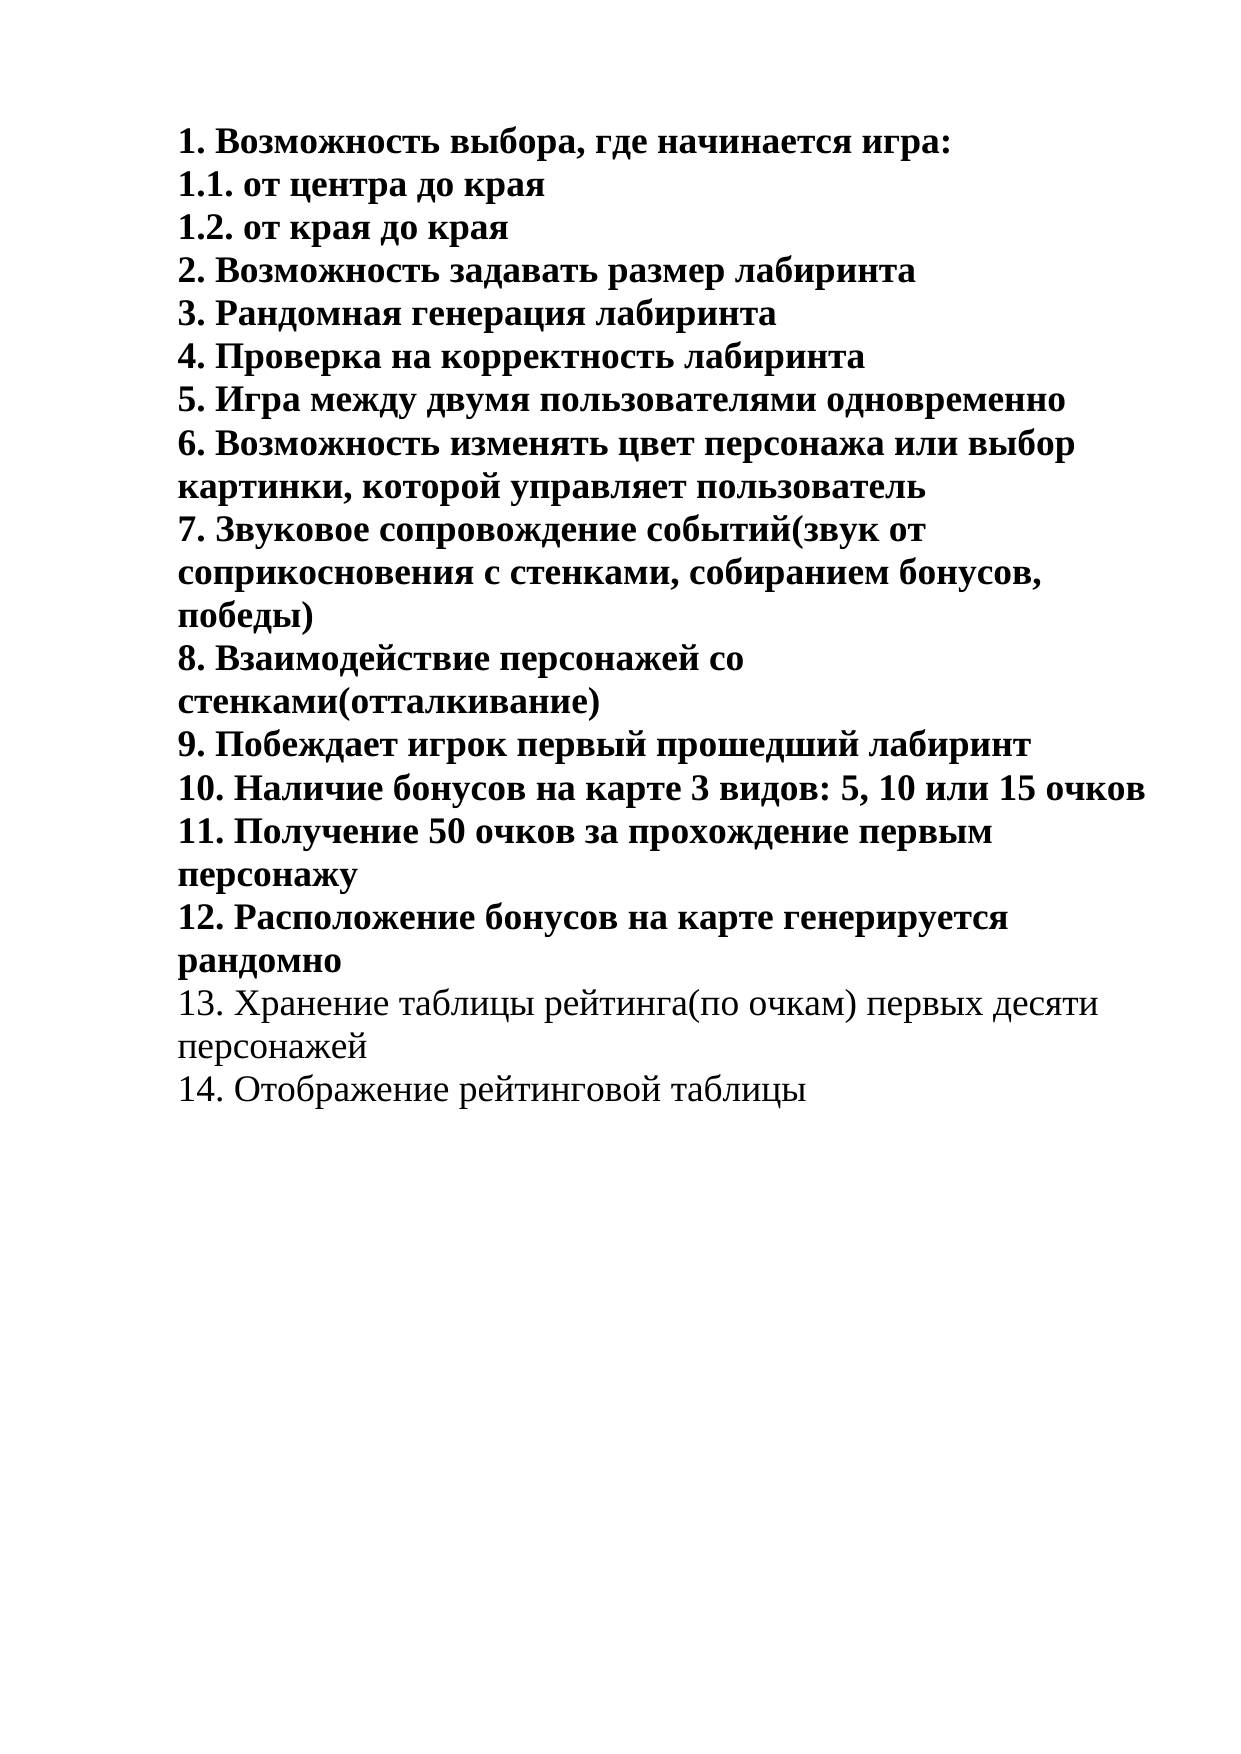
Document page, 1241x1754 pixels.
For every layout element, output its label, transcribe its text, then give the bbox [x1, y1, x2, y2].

text 1. Возможность выбора, где начинается игра: [177, 118, 1152, 161]
text 4. Проверка на корректность лабиринта [177, 334, 1152, 377]
text 12. Расположение бонусов на карте генерируется рандомно [177, 894, 1152, 981]
text 7. Звуковое сопровождение событий(звук от соприкосновения с стенками, собиранием бонусов, победы) [177, 506, 1152, 636]
text 14. Отображение рейтинговой таблицы [177, 1067, 1152, 1110]
text 10. Наличие бонусов на карте 3 видов: 5, 10 или 15 очков [177, 765, 1152, 808]
text 1.2. от края до края [177, 204, 1152, 247]
text 9. Побеждает игрок первый прошедший лабиринт [177, 722, 1152, 765]
text 8. Взаимодействие персонажей со стенками(отталкивание) [177, 636, 1152, 722]
text 2. Возможность задавать размер лабиринта [177, 247, 1152, 291]
text 3. Рандомная генерация лабиринта [177, 291, 1152, 334]
text 1.1. от центра до края [177, 161, 1152, 204]
text 11. Получение 50 очков за прохождение первым персонажу [177, 808, 1152, 894]
text 13. Хранение таблицы рейтинга(по очкам) первых десяти персонажей [177, 981, 1152, 1067]
text 6. Возможность изменять цвет персонажа или выбор картинки, которой управляет пользователь [177, 420, 1152, 506]
text 5. Игра между двумя пользователями одновременно [177, 377, 1152, 420]
